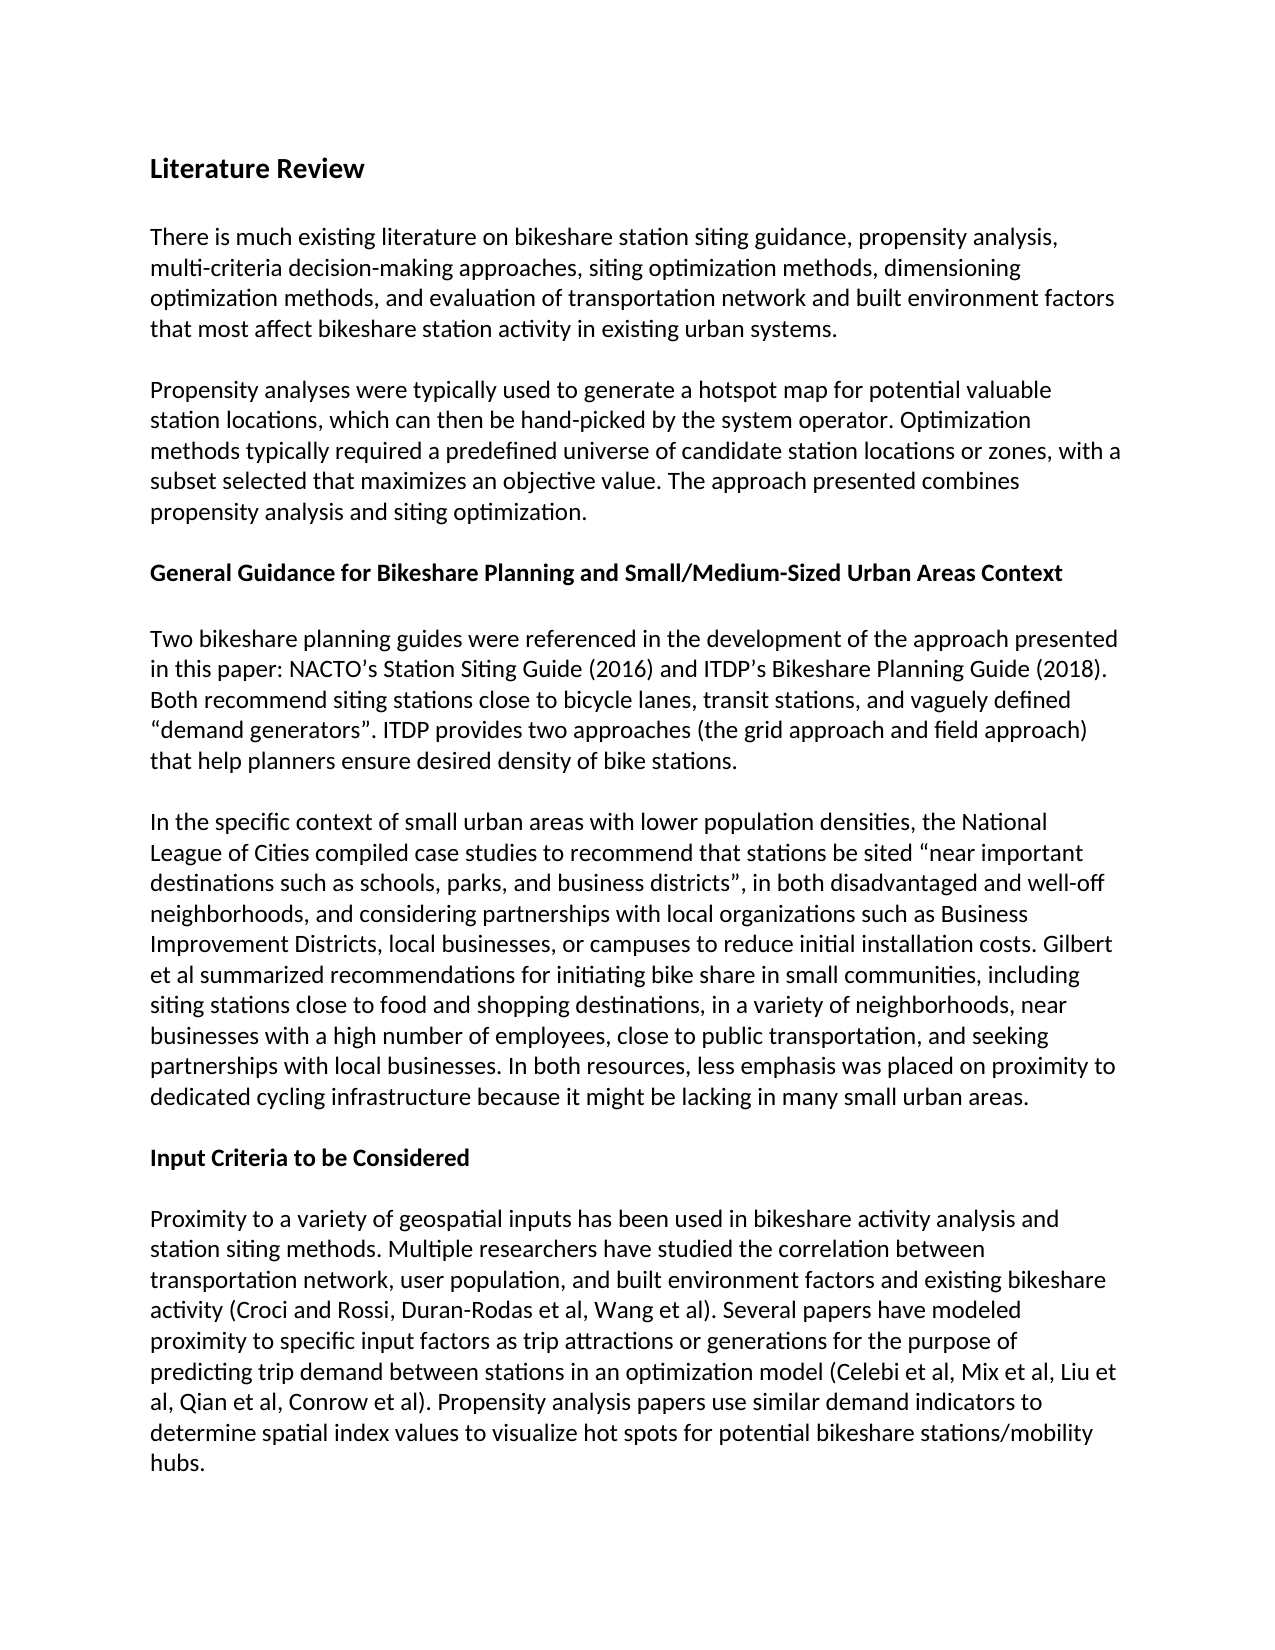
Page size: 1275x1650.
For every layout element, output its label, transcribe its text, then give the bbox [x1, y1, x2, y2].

text Two bikeshare planning guides were referenced in the development of the approach presented in this paper: NACTO’s Station Siting Guide (2016) and ITDP’s Bikeshare Planning Guide (2018). Both recommend siting stations close to bicycle lanes, transit stations, and vaguely defined “demand generators”. ITDP provides two approaches (the grid approach and field approach) that help planners ensure desired density of bike stations. [150, 623, 1125, 776]
text Literature Review [150, 150, 1125, 186]
text There is much existing literature on bikeshare station siting guidance, propensity analysis, multi-criteria decision-making approaches, siting optimization methods, dimensioning optimization methods, and evaluation of transportation network and built environment factors that most affect bikeshare station activity in existing urban systems. [150, 221, 1125, 343]
text In the specific context of small urban areas with lower population densities, the National League of Cities compiled case studies to recommend that stations be sited “near important destinations such as schools, parks, and business districts”, in both disadvantaged and well-off neighborhoods, and considering partnerships with local organizations such as Business Improvement Districts, local businesses, or campuses to reduce initial installation costs. Gilbert et al summarized recommendations for initiating bike share in small communities, including siting stations close to food and shopping destinations, in a variety of neighborhoods, near businesses with a high number of employees, close to public transportation, and seeking partnerships with local businesses. In both resources, less emphasis was placed on proximity to dedicated cycling infrastructure because it might be lacking in many small urban areas. [150, 806, 1125, 1111]
text Propensity analyses were typically used to generate a hotspot map for potential valuable station locations, which can then be hand-picked by the system operator. Optimization methods typically required a predefined universe of candidate station locations or zones, with a subset selected that maximizes an objective value. The approach presented combines propensity analysis and siting optimization. [150, 374, 1125, 526]
text Proximity to a variety of geospatial inputs has been used in bikeshare activity analysis and station siting methods. Multiple researchers have studied the correlation between transportation network, user population, and built environment factors and existing bikeshare activity (Croci and Rossi, Duran-Rodas et al, Wang et al). Several papers have modeled proximity to specific input factors as trip attractions or generations for the purpose of predicting trip demand between stations in an optimization model (Celebi et al, Mix et al, Liu et al, Qian et al, Conrow et al). Propensity analysis papers use similar demand indicators to determine spatial index values to visualize hot spots for potential bikeshare stations/mobility hubs. [150, 1203, 1125, 1478]
text General Guidance for Bikeshare Planning and Small/Medium-Sized Urban Areas Context [150, 557, 1125, 587]
text Input Criteria to be Considered [150, 1142, 1125, 1172]
